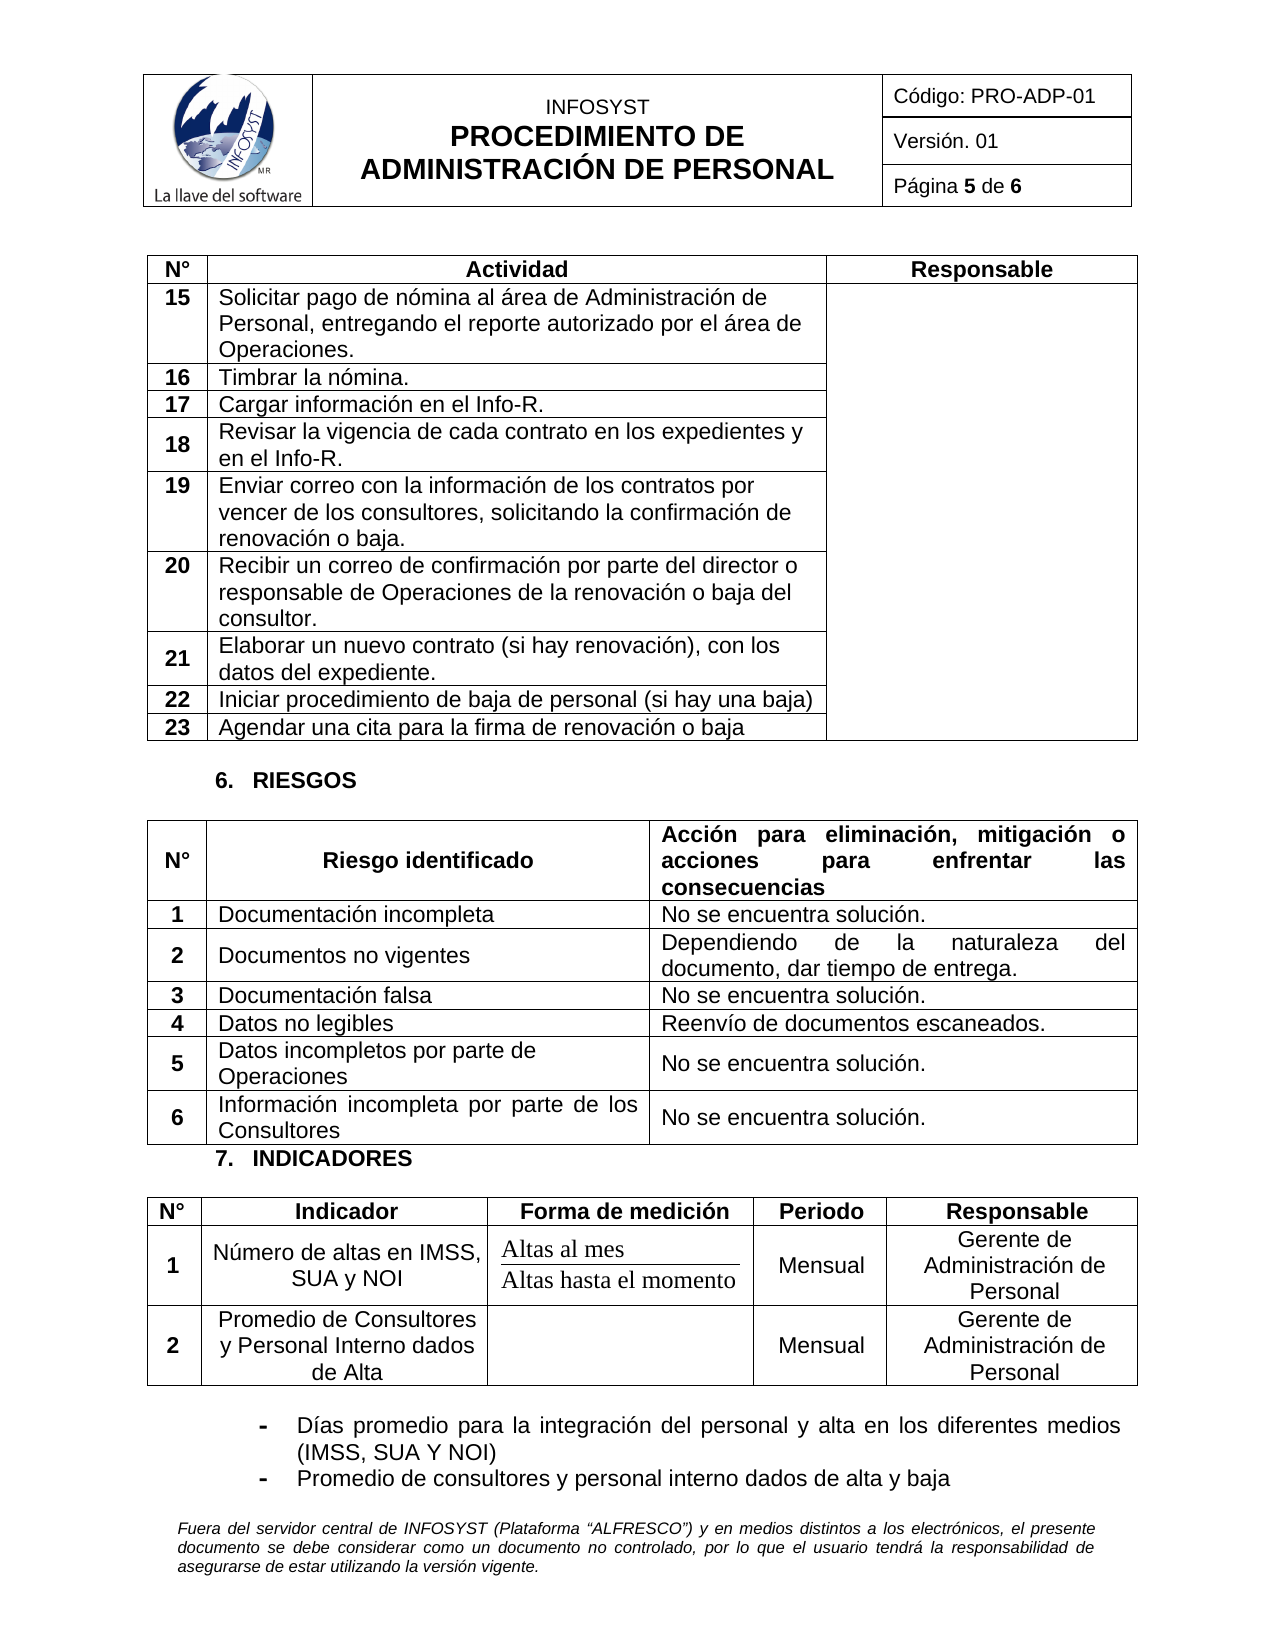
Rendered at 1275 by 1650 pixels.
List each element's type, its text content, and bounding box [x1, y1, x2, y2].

table_cell Revisar la vigencia de cada contrato en los expedientes y en el Info-R. [208, 418, 826, 471]
table_cell Datos incompletos por parte de Operaciones [207, 1037, 649, 1090]
table_header Actividad [208, 256, 826, 282]
table_cell Documentación incompleta [207, 901, 649, 927]
table_cell No se encuentra solución. [650, 901, 1137, 927]
table_cell No se encuentra solución. [650, 1091, 1137, 1143]
table_header Periodo [754, 1198, 886, 1224]
table_cell 3 [148, 982, 206, 1008]
table_header Indicador [202, 1198, 487, 1224]
table_cell Dependiendo de la naturaleza del documento, dar tiempo de entrega. [650, 929, 1137, 981]
table_cell Número de altas en IMSS, SUA y NOI [202, 1226, 487, 1305]
table_cell Cargar información en el Info-R. [208, 391, 826, 417]
table_cell Datos no legibles [207, 1010, 649, 1036]
table_cell Iniciar procedimiento de baja de personal (si hay una baja) [208, 686, 826, 712]
list Días promedio para la integración del personal y alta en los diferentes medios (IMSS, SUA Y NOI) [259, 1412, 1122, 1465]
table_cell Recibir un correo de confirmación por parte del director o responsable de Operaciones de la renovación o baja del consultor. [208, 552, 826, 631]
table_header Responsable [827, 256, 1137, 282]
picture [154, 74, 302, 206]
table_cell 2 [148, 1306, 201, 1385]
table_cell 18 [148, 418, 207, 471]
table_cell 2 [148, 929, 206, 981]
table_cell [488, 1226, 753, 1305]
table_cell Solicitar pago de nómina al área de Administración de Personal, entregando el reporte autorizado por el área de Operaciones. [208, 284, 826, 362]
table_cell Promedio de Consultores y Personal Interno dados de Alta [202, 1306, 487, 1385]
table_header Responsable [887, 1198, 1137, 1224]
table_cell Agendar una cita para la firma de renovación o baja [208, 714, 826, 740]
table_cell 1 [148, 1226, 201, 1305]
table_header N° [148, 256, 207, 282]
table_cell Documentos no vigentes [207, 929, 649, 981]
table_cell 1 [148, 901, 206, 927]
list RIESGOS [215, 767, 1098, 793]
table_cell No se encuentra solución. [650, 982, 1137, 1008]
table_cell 23 [148, 714, 207, 740]
table_cell Documentación falsa [207, 982, 649, 1008]
table_cell Elaborar un nuevo contrato (si hay renovación), con los datos del expediente. [208, 632, 826, 685]
table_cell 20 [148, 552, 207, 631]
table_cell Gerente de Administración de Personal [887, 1306, 1137, 1385]
list INDICADORES [215, 1145, 1122, 1171]
table_cell Reenvío de documentos escaneados. [650, 1010, 1137, 1036]
table_cell 19 [148, 472, 207, 551]
table_header Acción para eliminación, mitigación o acciones para enfrentar las consecuencias [650, 821, 1137, 900]
table_cell Información incompleta por parte de los Consultores [207, 1091, 649, 1143]
table_cell Enviar correo con la información de los contratos por vencer de los consultores, solicitando la confirmación de renovación o baja. [208, 472, 826, 551]
table_header Forma de medición [488, 1198, 753, 1224]
table_cell Mensual [754, 1226, 886, 1305]
table_cell 21 [148, 632, 207, 685]
table_header Riesgo identificado [207, 821, 649, 900]
table_cell 15 [148, 284, 207, 362]
table_cell [488, 1306, 753, 1385]
list Promedio de consultores y personal interno dados de alta y baja [259, 1465, 1122, 1491]
table_cell 4 [148, 1010, 206, 1036]
table_cell 22 [148, 686, 207, 712]
table_cell Mensual [754, 1306, 886, 1385]
table_cell 5 [148, 1037, 206, 1090]
table_cell No se encuentra solución. [650, 1037, 1137, 1090]
table_cell Gerente de Administración de Personal [887, 1226, 1137, 1305]
table_cell 16 [148, 364, 207, 390]
table_header N° [148, 1198, 201, 1224]
table_header N° [148, 821, 206, 900]
table_cell Timbrar la nómina. [208, 364, 826, 390]
table_cell 17 [148, 391, 207, 417]
table_cell 6 [148, 1091, 206, 1143]
